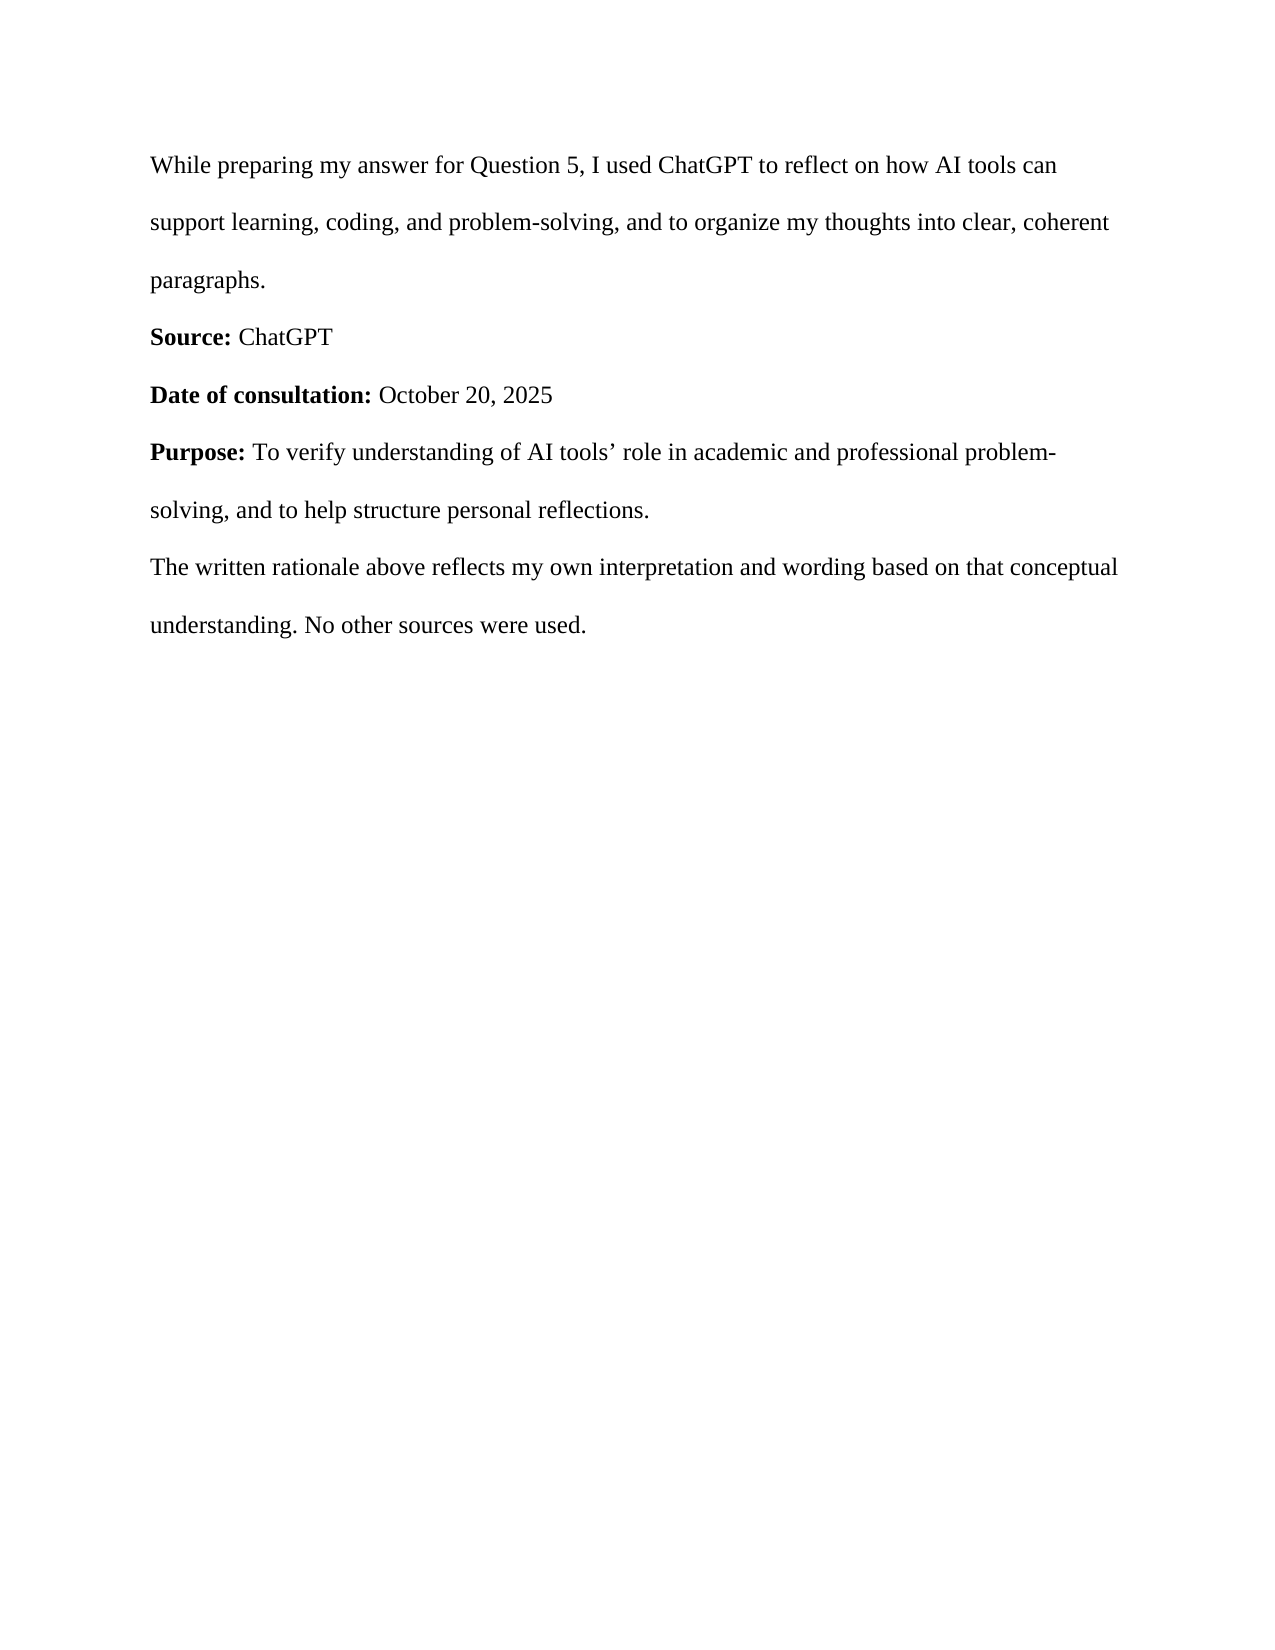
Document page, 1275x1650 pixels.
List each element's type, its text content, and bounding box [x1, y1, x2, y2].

text While preparing my answer for Question 5, I used ChatGPT to reflect on how AI tools can support learning, coding, and problem-solving, and to organize my thoughts into clear, coherent paragraphs. [150, 150, 1125, 294]
text Date of consultation: October 20, 2025 [150, 380, 1125, 409]
text Purpose: To verify understanding of AI tools’ role in academic and professional problem-solving, and to help structure personal reflections. [150, 437, 1125, 524]
text Source: ChatGPT [150, 322, 1125, 351]
text The written rationale above reflects my own interpretation and wording based on that conceptual understanding. No other sources were used. [150, 552, 1125, 639]
